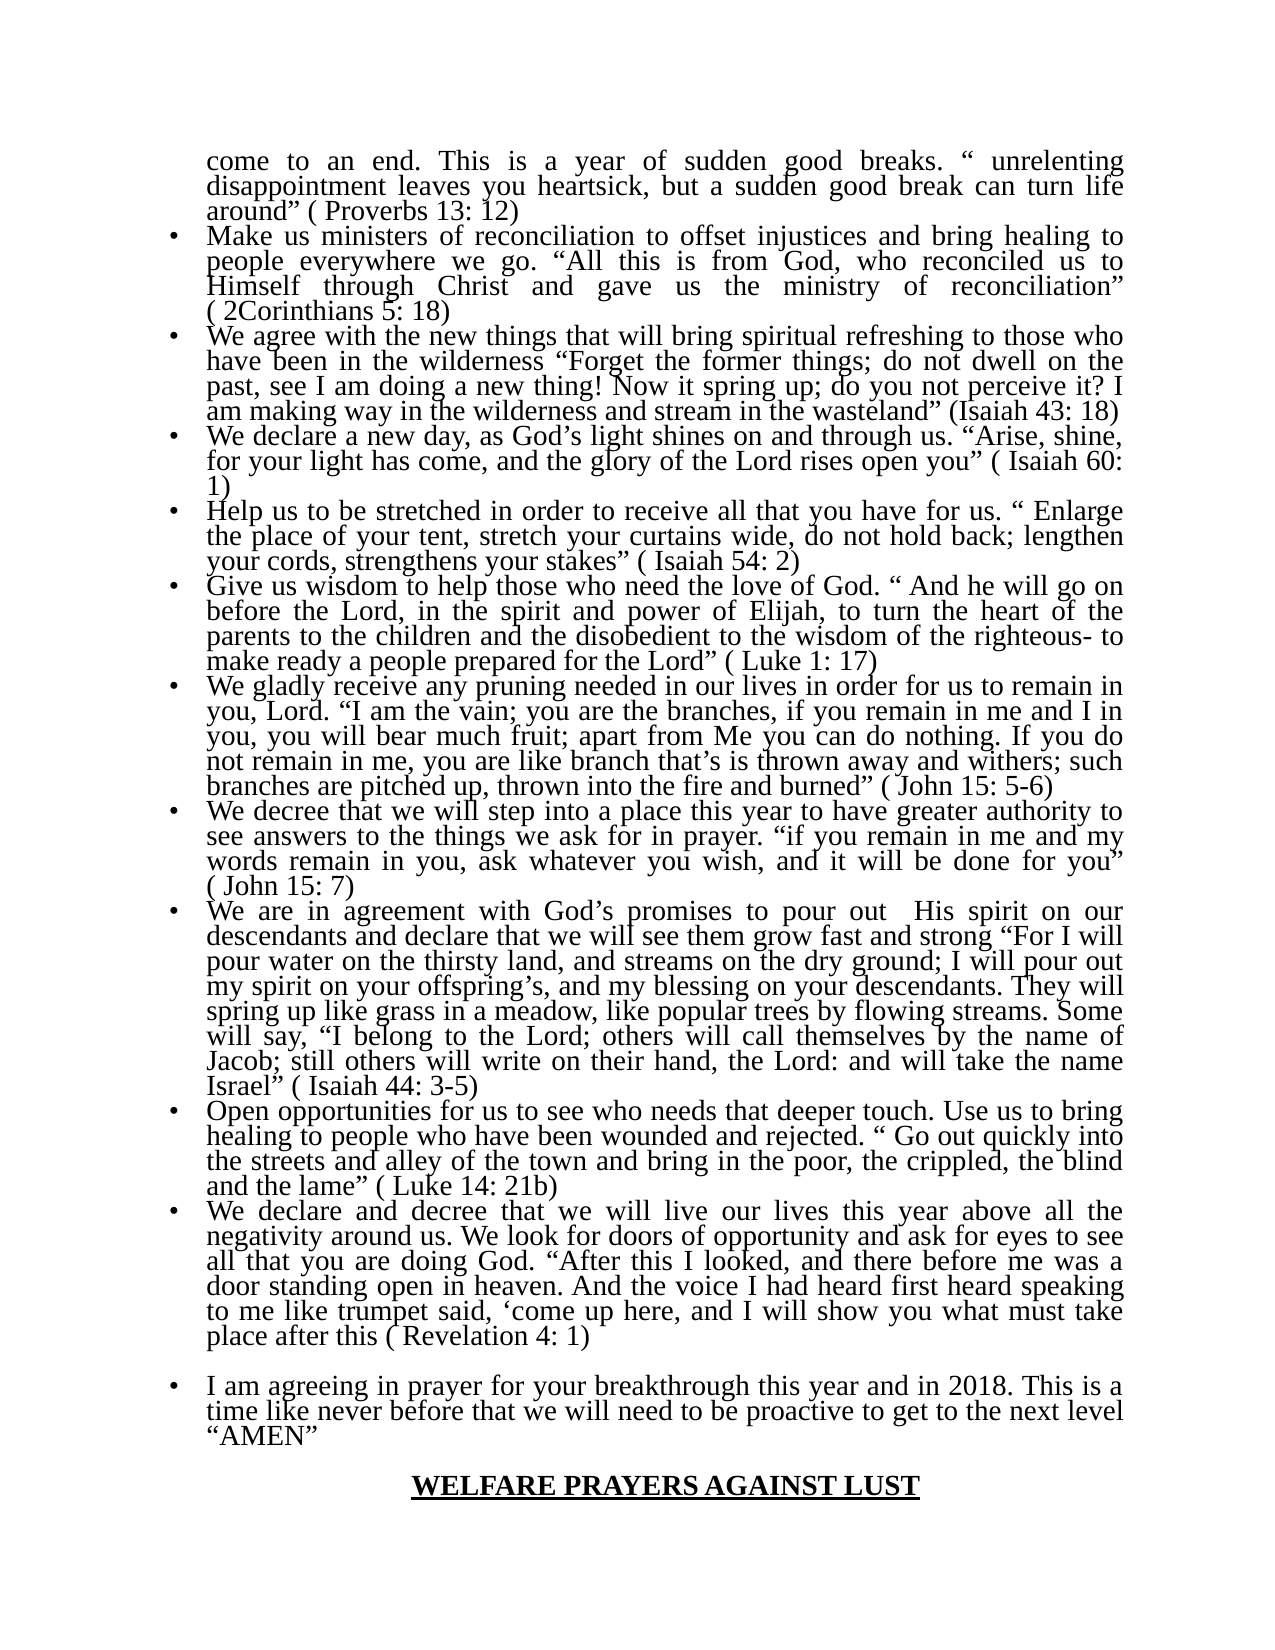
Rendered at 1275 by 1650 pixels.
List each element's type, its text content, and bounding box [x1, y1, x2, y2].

list Give us wisdom to help those who need the love of God. “ And he will go on before the Lord, in the spirit and power of Elijah, to turn the heart of the parents to the children and the disobedient to the wisdom of the righteous- to make ready a people prepared for the Lord” ( Luke 1: 17) [169, 575, 1125, 675]
list We gladly receive any pruning needed in our lives in order for us to remain in you, Lord. “I am the vain; you are the branches, if you remain in me and I in you, you will bear much fruit; apart from Me you can do nothing. If you do not remain in me, you are like branch that’s is thrown away and withers; such branches are pitched up, thrown into the fire and burned” ( John 15: 5-6) [169, 675, 1125, 800]
list We declare and decree that we will live our lives this year above all the negativity around us. We look for doors of opportunity and ask for eyes to see all that you are doing God. “After this I looked, and there before me was a door standing open in heaven. And the voice I had heard first heard speaking to me like trumpet said, ‘come up here, and I will show you what must take place after this ( Revelation 4: 1) [169, 1200, 1125, 1350]
list We decree that we will step into a place this year to have greater authority to see answers to the things we ask for in prayer. “if you remain in me and my words remain in you, ask whatever you wish, and it will be done for you” ( John 15: 7) [169, 800, 1125, 900]
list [169, 150, 1125, 225]
list Open opportunities for us to see who needs that deeper touch. Use us to bring healing to people who have been wounded and rejected. “ Go out quickly into the streets and alley of the town and bring in the poor, the crippled, the blind and the lame” ( Luke 14: 21b) [169, 1100, 1125, 1200]
list Help us to be stretched in order to receive all that you have for us. “ Enlarge the place of your tent, stretch your curtains wide, do not hold back; lengthen your cords, strengthens your stakes” ( Isaiah 54: 2) [169, 500, 1125, 575]
list We are in agreement with God’s promises to pour out His spirit on our descendants and declare that we will see them grow fast and strong “For I will pour water on the thirsty land, and streams on the dry ground; I will pour out my spirit on your offspring’s, and my blessing on your descendants. They will spring up like grass in a meadow, like popular trees by flowing streams. Some will say, “I belong to the Lord; others will call themselves by the name of Jacob; still others will write on their hand, the Lord: and will take the name Israel” ( Isaiah 44: 3-5) [169, 900, 1125, 1100]
list We agree with the new things that will bring spiritual refreshing to those who have been in the wilderness “Forget the former things; do not dwell on the past, see I am doing a new thing! Now it spring up; do you not perceive it? I am making way in the wilderness and stream in the wasteland” (Isaiah 43: 18) [169, 325, 1125, 425]
text WELFARE PRAYERS AGAINST LUST [206, 1475, 1125, 1500]
list We declare a new day, as God’s light shines on and through us. “Arise, shine, for your light has come, and the glory of the Lord rises open you” ( Isaiah 60: 1) [169, 425, 1125, 500]
list Make us ministers of reconciliation to offset injustices and bring healing to people everywhere we go. “All this is from God, who reconciled us to Himself through Christ and gave us the ministry of reconciliation” ( 2Corinthians 5: 18) [169, 225, 1125, 325]
list I am agreeing in prayer for your breakthrough this year and in 2018. This is a time like never before that we will need to be proactive to get to the next level “AMEN” [169, 1375, 1125, 1450]
